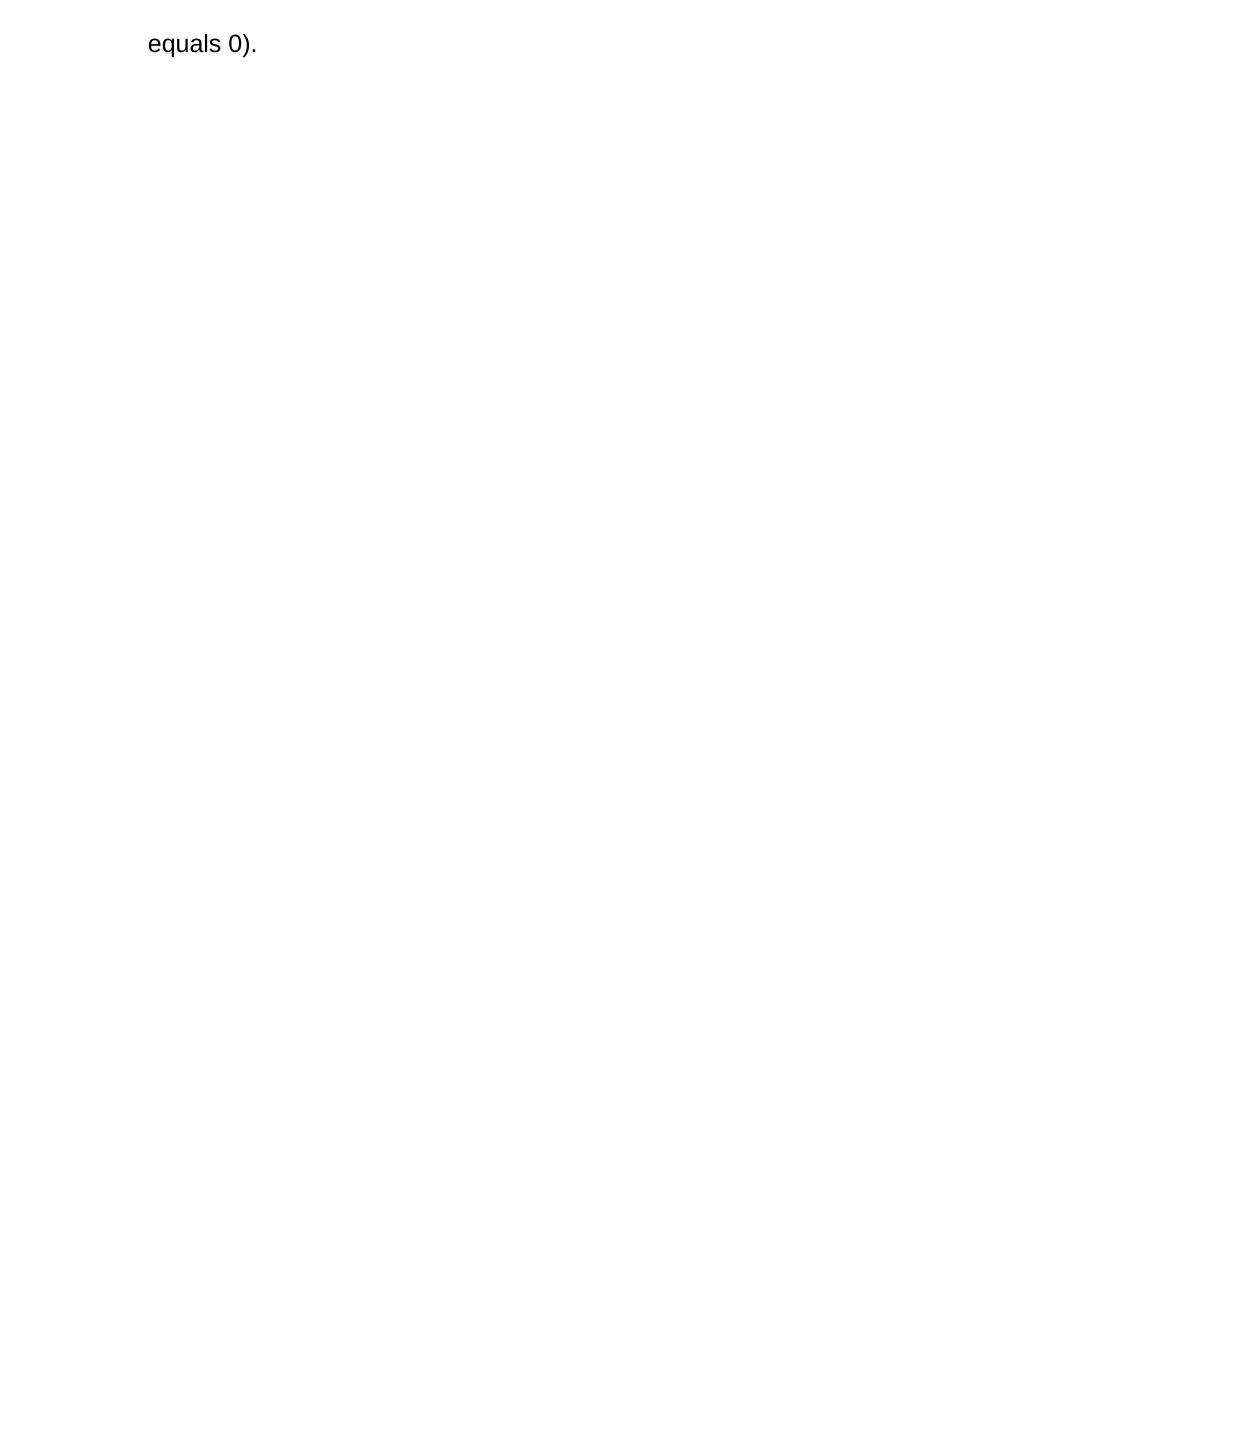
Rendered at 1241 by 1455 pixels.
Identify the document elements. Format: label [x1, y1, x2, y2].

text [148, 29, 1093, 58]
